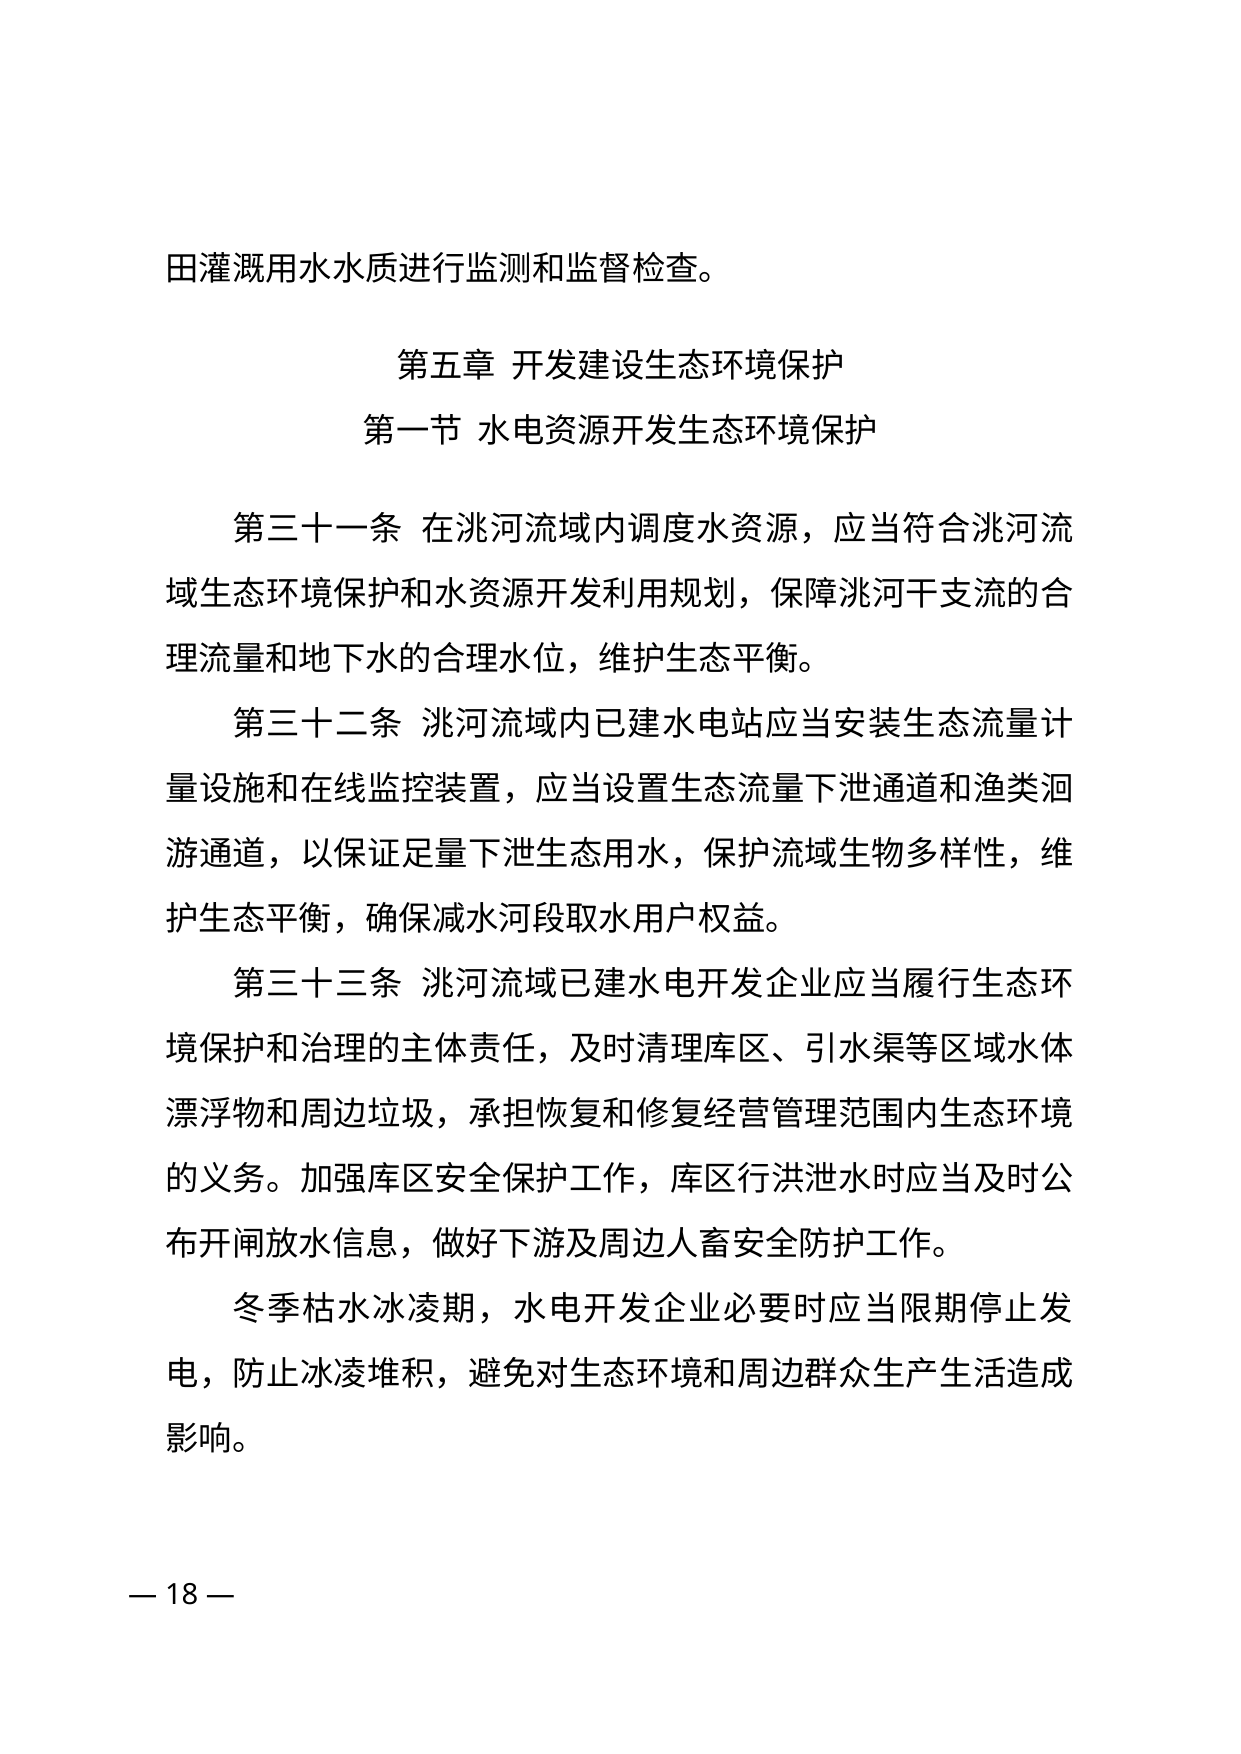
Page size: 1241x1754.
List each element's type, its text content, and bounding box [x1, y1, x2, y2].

text 第三十一条 在洮河流域内调度水资源，应当符合洮河流域生态环境保护和水资源开发利用规划，保障洮河干支流的合理流量和地下水的合理水位，维护生态平衡。 [165, 493, 1075, 688]
text 第五章 开发建设生态环境保护 [165, 331, 1075, 396]
text 第三十三条 洮河流域已建水电开发企业应当履行生态环境保护和治理的主体责任，及时清理库区、引水渠等区域水体漂浮物和周边垃圾，承担恢复和修复经营管理范围内生态环境的义务。加强库区安全保护工作，库区行洪泄水时应当及时公布开闸放水信息，做好下游及周边人畜安全防护工作。 [165, 948, 1075, 1273]
text 第三十二条 洮河流域内已建水电站应当安装生态流量计量设施和在线监控装置，应当设置生态流量下泄通道和渔类洄游通道，以保证足量下泄生态用水，保护流域生物多样性，维护生态平衡，确保减水河段取水用户权益。 [165, 688, 1075, 948]
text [165, 233, 1075, 298]
text 冬季枯水冰凌期，水电开发企业必要时应当限期停止发电，防止冰凌堆积，避免对生态环境和周边群众生产生活造成影响。 [165, 1273, 1075, 1468]
text 第一节 水电资源开发生态环境保护 [165, 396, 1075, 461]
